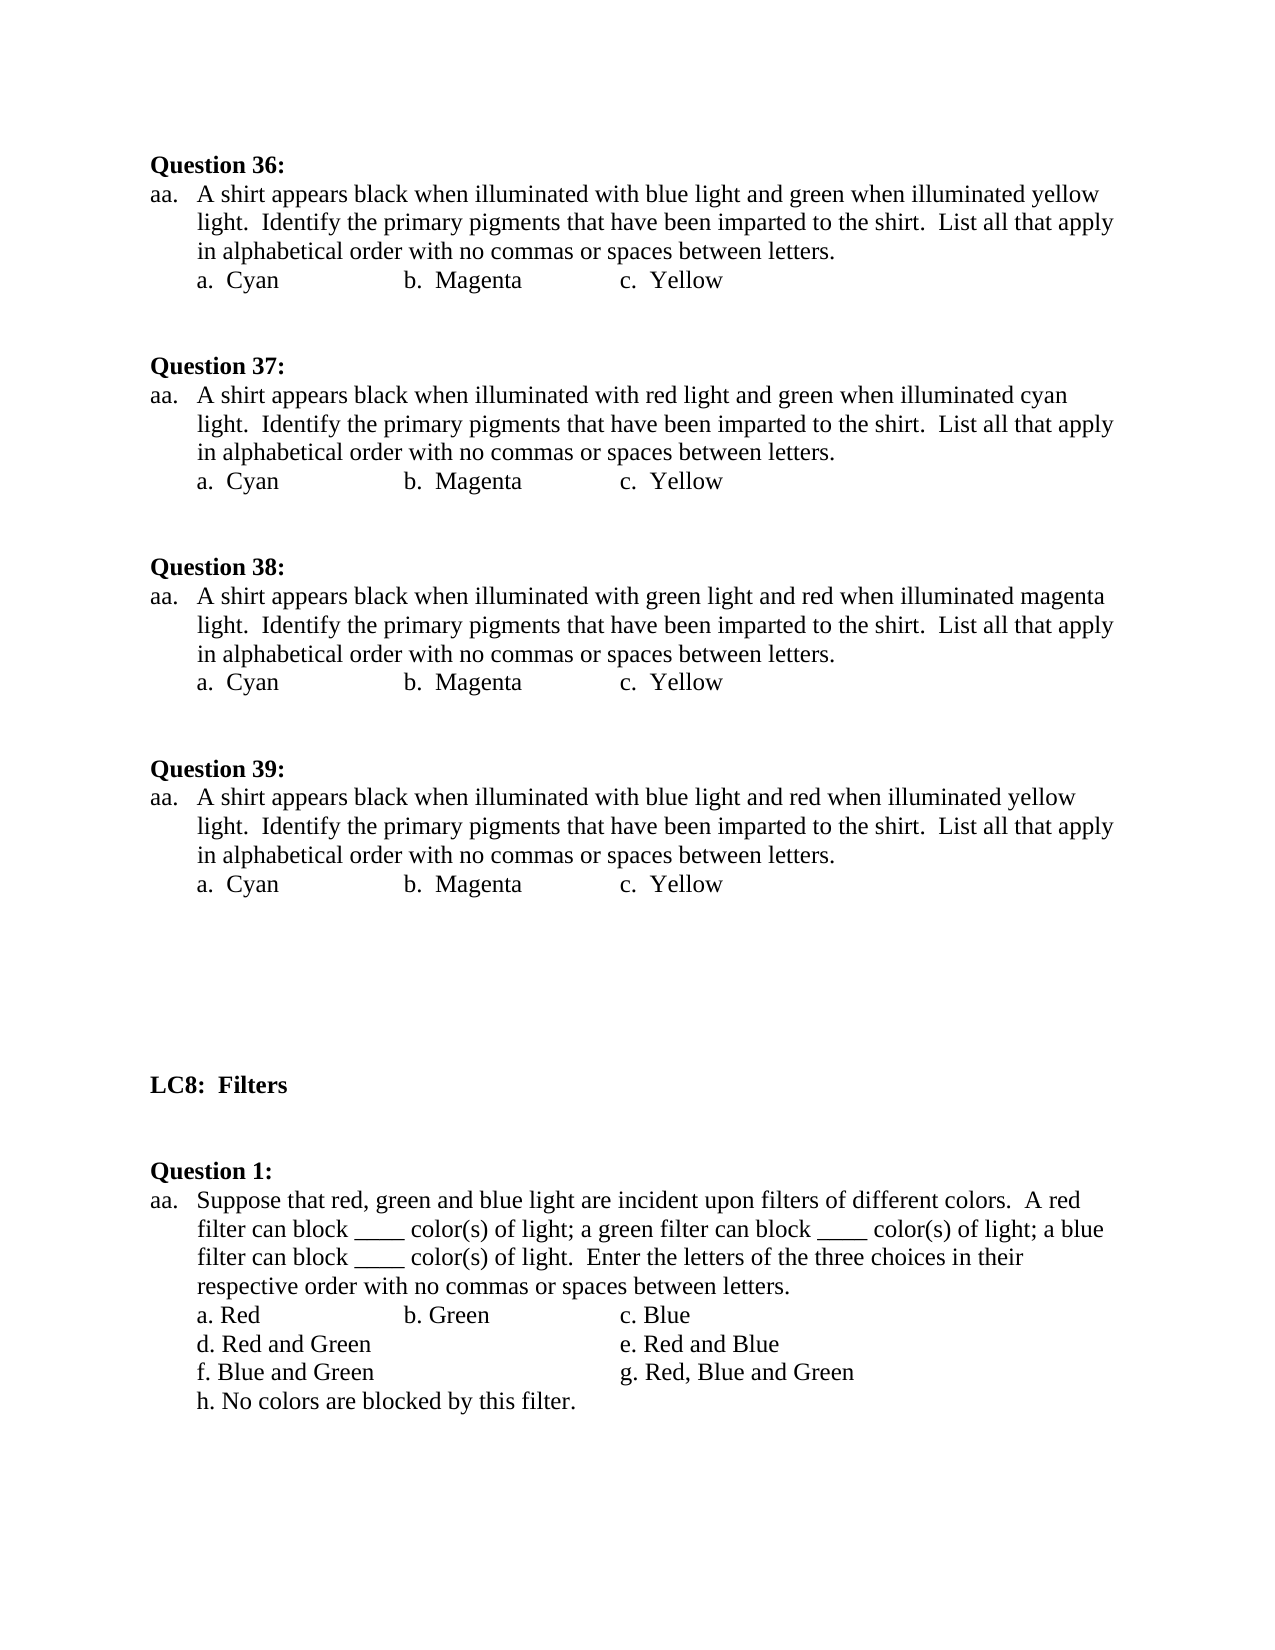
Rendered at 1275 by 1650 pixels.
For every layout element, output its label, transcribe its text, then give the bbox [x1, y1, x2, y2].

text a. Red b. Green c. Blue [150, 1300, 1125, 1329]
text aa. Suppose that red, green and blue light are incident upon filters of different colors. A red filter can block ____ color(s) of light; a green filter can block ____ color(s) of light; a blue filter can block ____ color(s) of light. Enter the letters of the three choices in their respective order with no commas or spaces between letters. [150, 1185, 1125, 1300]
text Question 1: [150, 1156, 1125, 1185]
text a. Cyan b. Magenta c. Yellow [150, 466, 1125, 495]
text d. Red and Green e. Red and Blue [150, 1329, 1125, 1357]
text aa. A shirt appears black when illuminated with blue light and green when illuminated yellow light. Identify the primary pigments that have been imparted to the shirt. List all that apply in alphabetical order with no commas or spaces between letters. [150, 179, 1125, 265]
text aa. A shirt appears black when illuminated with red light and green when illuminated cyan light. Identify the primary pigments that have been imparted to the shirt. List all that apply in alphabetical order with no commas or spaces between letters. [150, 380, 1125, 466]
text aa. A shirt appears black when illuminated with blue light and red when illuminated yellow light. Identify the primary pigments that have been imparted to the shirt. List all that apply in alphabetical order with no commas or spaces between letters. [150, 782, 1125, 869]
text f. Blue and Green g. Red, Blue and Green [150, 1357, 1125, 1386]
text Question 38: [150, 552, 1125, 581]
text a. Cyan b. Magenta c. Yellow [150, 265, 1125, 294]
text a. Cyan b. Magenta c. Yellow [150, 869, 1125, 897]
text aa. A shirt appears black when illuminated with green light and red when illuminated magenta light. Identify the primary pigments that have been imparted to the shirt. List all that apply in alphabetical order with no commas or spaces between letters. [150, 581, 1125, 667]
text h. No colors are blocked by this filter. [150, 1386, 1125, 1415]
text a. Cyan b. Magenta c. Yellow [150, 667, 1125, 696]
text Question 36: [150, 150, 1125, 179]
text Question 37: [150, 351, 1125, 380]
text Question 39: [150, 754, 1125, 782]
text LC8: Filters [150, 1070, 1125, 1099]
